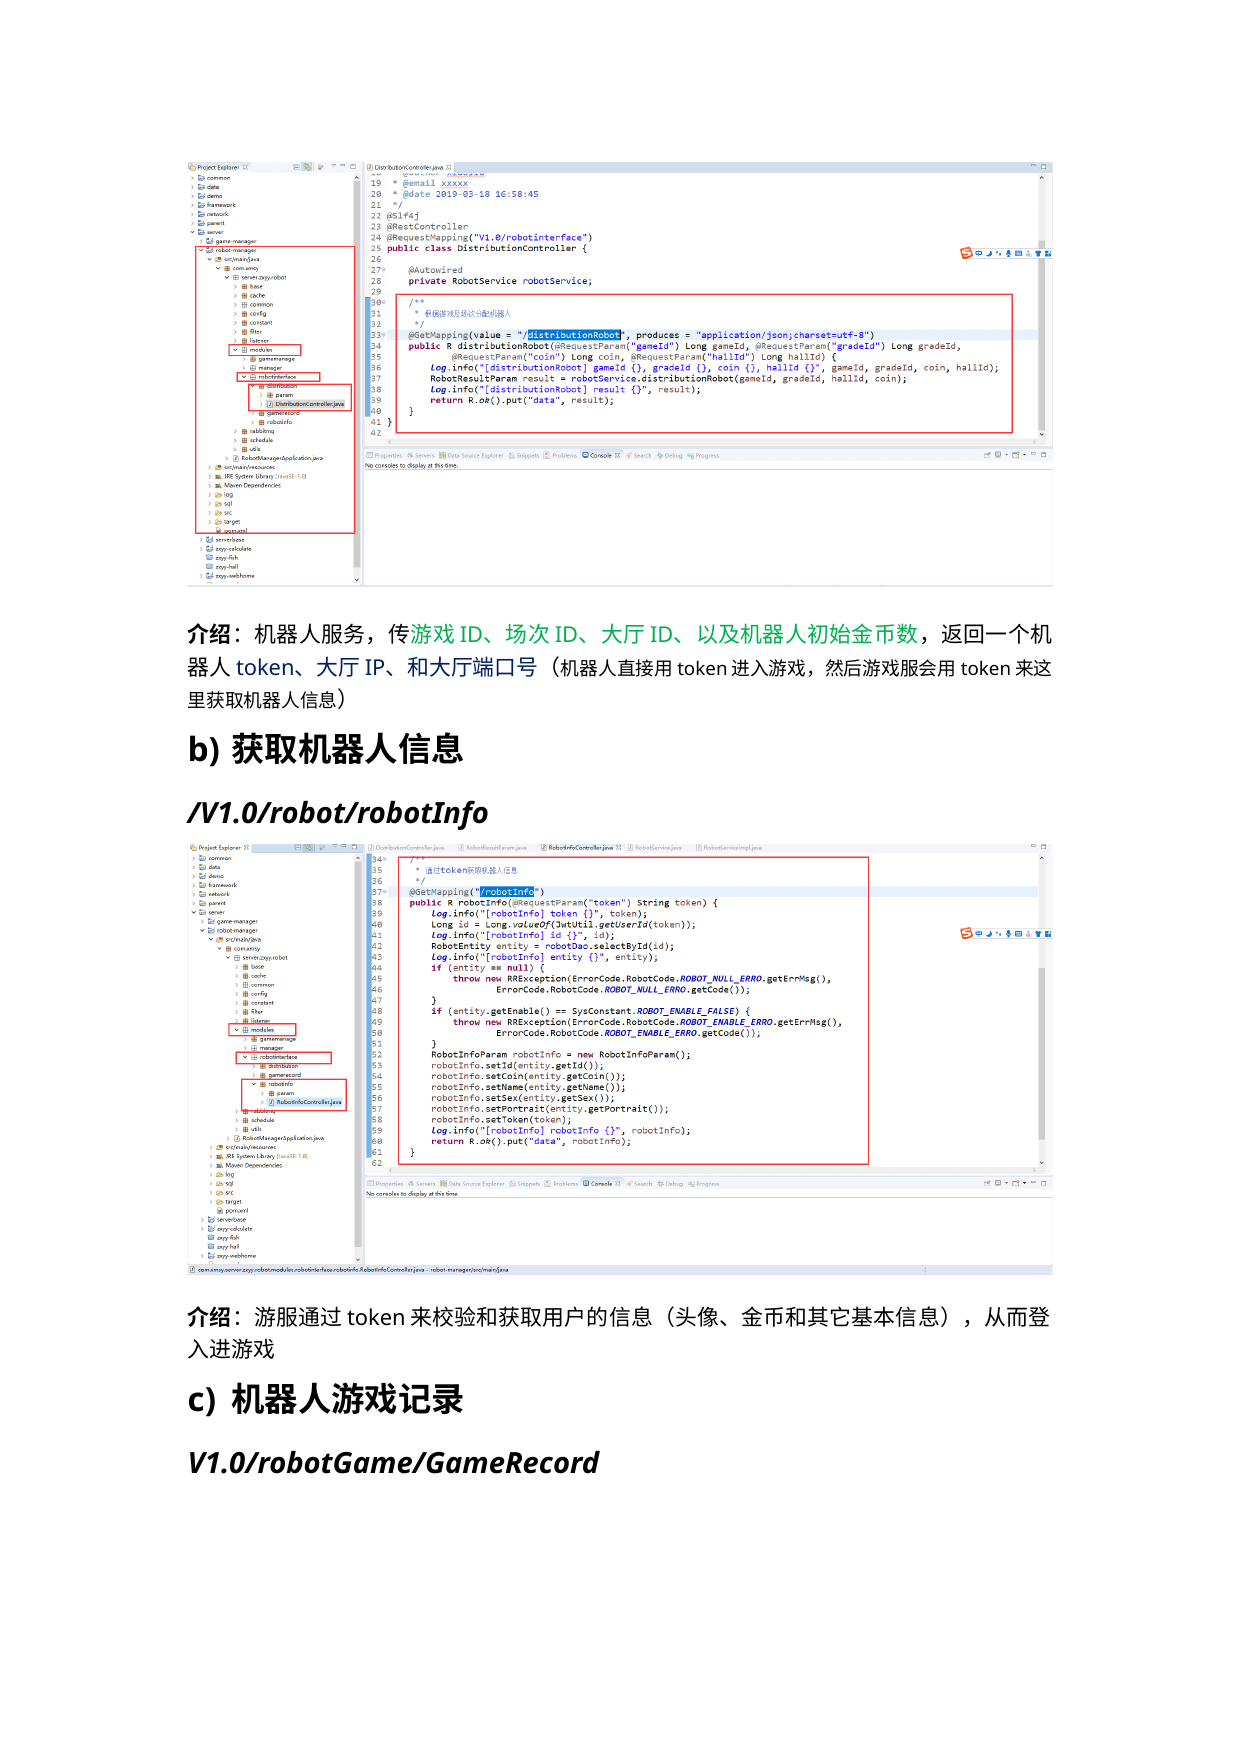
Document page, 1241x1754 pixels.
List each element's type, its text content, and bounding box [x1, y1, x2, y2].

list 机器人游戏记录 [187, 1364, 1053, 1429]
picture [187, 844, 1053, 1275]
list 获取机器人信息 [187, 714, 1053, 779]
picture [187, 162, 1053, 587]
text 介绍：游服通过token来校验和获取用户的信息（头像、金币和其它基本信息），从而登入进游戏 [187, 1299, 1053, 1364]
text /V1.0/robot/robotInfo [187, 779, 1053, 844]
text 介绍：机器人服务，传游戏ID、场次ID、大厅ID、以及机器人初始金币数，返回一个机器人token、大厅IP、和大厅端口号（机器人直接用token进入游戏，然后游戏服会用token来这里获取机器人信息） [187, 617, 1053, 714]
text V1.0/robotGame/GameRecord [187, 1429, 1053, 1494]
